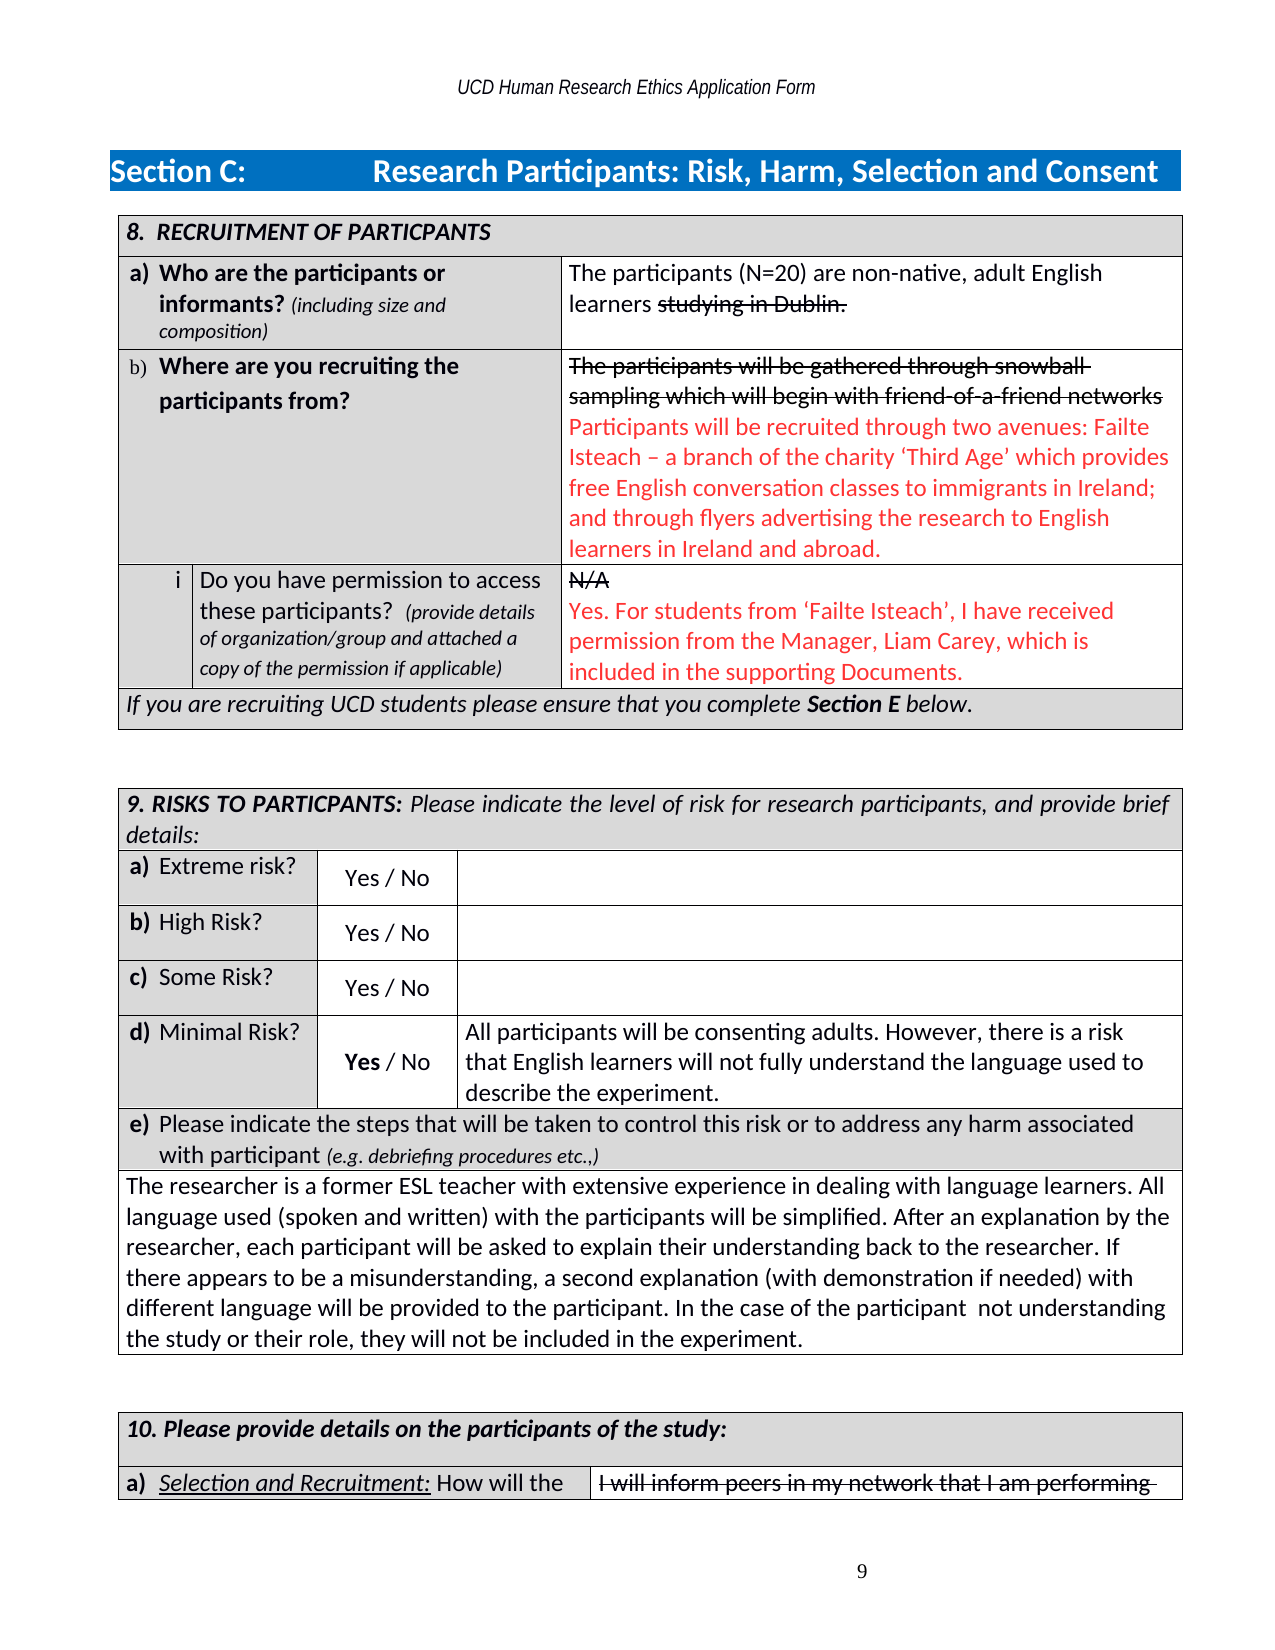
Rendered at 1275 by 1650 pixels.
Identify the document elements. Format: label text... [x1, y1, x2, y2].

table_cell The participants will be gathered through snowball sampling which will begin with friend-of-a-friend networks Participants will be recruited through two avenues: Failte Isteach – a branch of the charity ‘Third Age’ which provides free English conversation classes to immigrants in Ireland; and through flyers advertising the research to English learners in Ireland and abroad. [562, 350, 1182, 563]
table_cell The participants (N=20) are non-native, adult English learners studying in Dublin. [562, 257, 1182, 349]
table_cell Where are you recruiting the participants from? [119, 350, 561, 563]
table_header 9. RISKS TO PARTICPANTS: Please indicate the level of risk for research participants, and provide brief details: [119, 789, 1182, 849]
table_cell Yes / No [318, 906, 457, 960]
table_cell N/A Yes. For students from ‘Failte Isteach’, I have received permission from the Manager, Liam Carey, which is included in the supporting Documents. [562, 565, 1182, 687]
table_cell If you are recruiting UCD students please ensure that you complete Section E below. [119, 689, 1182, 729]
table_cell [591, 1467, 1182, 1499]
table_cell Extreme risk? [119, 851, 317, 904]
table_cell High Risk? [119, 906, 317, 960]
table_header 8. RECRUITMENT OF PARTICPANTS [119, 216, 1182, 256]
table_cell Yes / No [318, 961, 457, 1015]
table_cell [119, 1467, 590, 1499]
table_cell [458, 961, 1182, 1015]
table_cell Yes / No [318, 1016, 457, 1107]
table_cell i [119, 565, 192, 687]
table_cell All participants will be consenting adults. However, there is a risk that English learners will not fully understand the language used to describe the experiment. [458, 1016, 1182, 1107]
table_cell Do you have permission to access these participants? (provide details of organization/group and attached a copy of the permission if applicable) [193, 565, 561, 687]
table_cell Please indicate the steps that will be taken to control this risk or to address any harm associated with participant (e.g. debriefing procedures etc.,) [119, 1109, 1182, 1169]
table_cell Who are the participants or informants? (including size and composition) [119, 257, 561, 349]
table_cell [458, 906, 1182, 960]
table_cell Minimal Risk? [119, 1016, 317, 1107]
table_cell Yes / No [318, 851, 457, 904]
table_cell The researcher is a former ESL teacher with extensive experience in dealing with language learners. All language used (spoken and written) with the participants will be simplified. After an explanation by the researcher, each participant will be asked to explain their understanding back to the researcher. If there appears to be a misunderstanding, a second explanation (with demonstration if needed) with different language will be provided to the participant. In the case of the participant not understanding the study or their role, they will not be included in the experiment. [119, 1171, 1182, 1354]
table_cell Some Risk? [119, 961, 317, 1015]
table_header 10. Please provide details on the participants of the study: [119, 1413, 1182, 1466]
table_cell [458, 851, 1182, 904]
text Section C: Research Participants: Risk, Harm, Selection and Consent [110, 150, 1181, 191]
